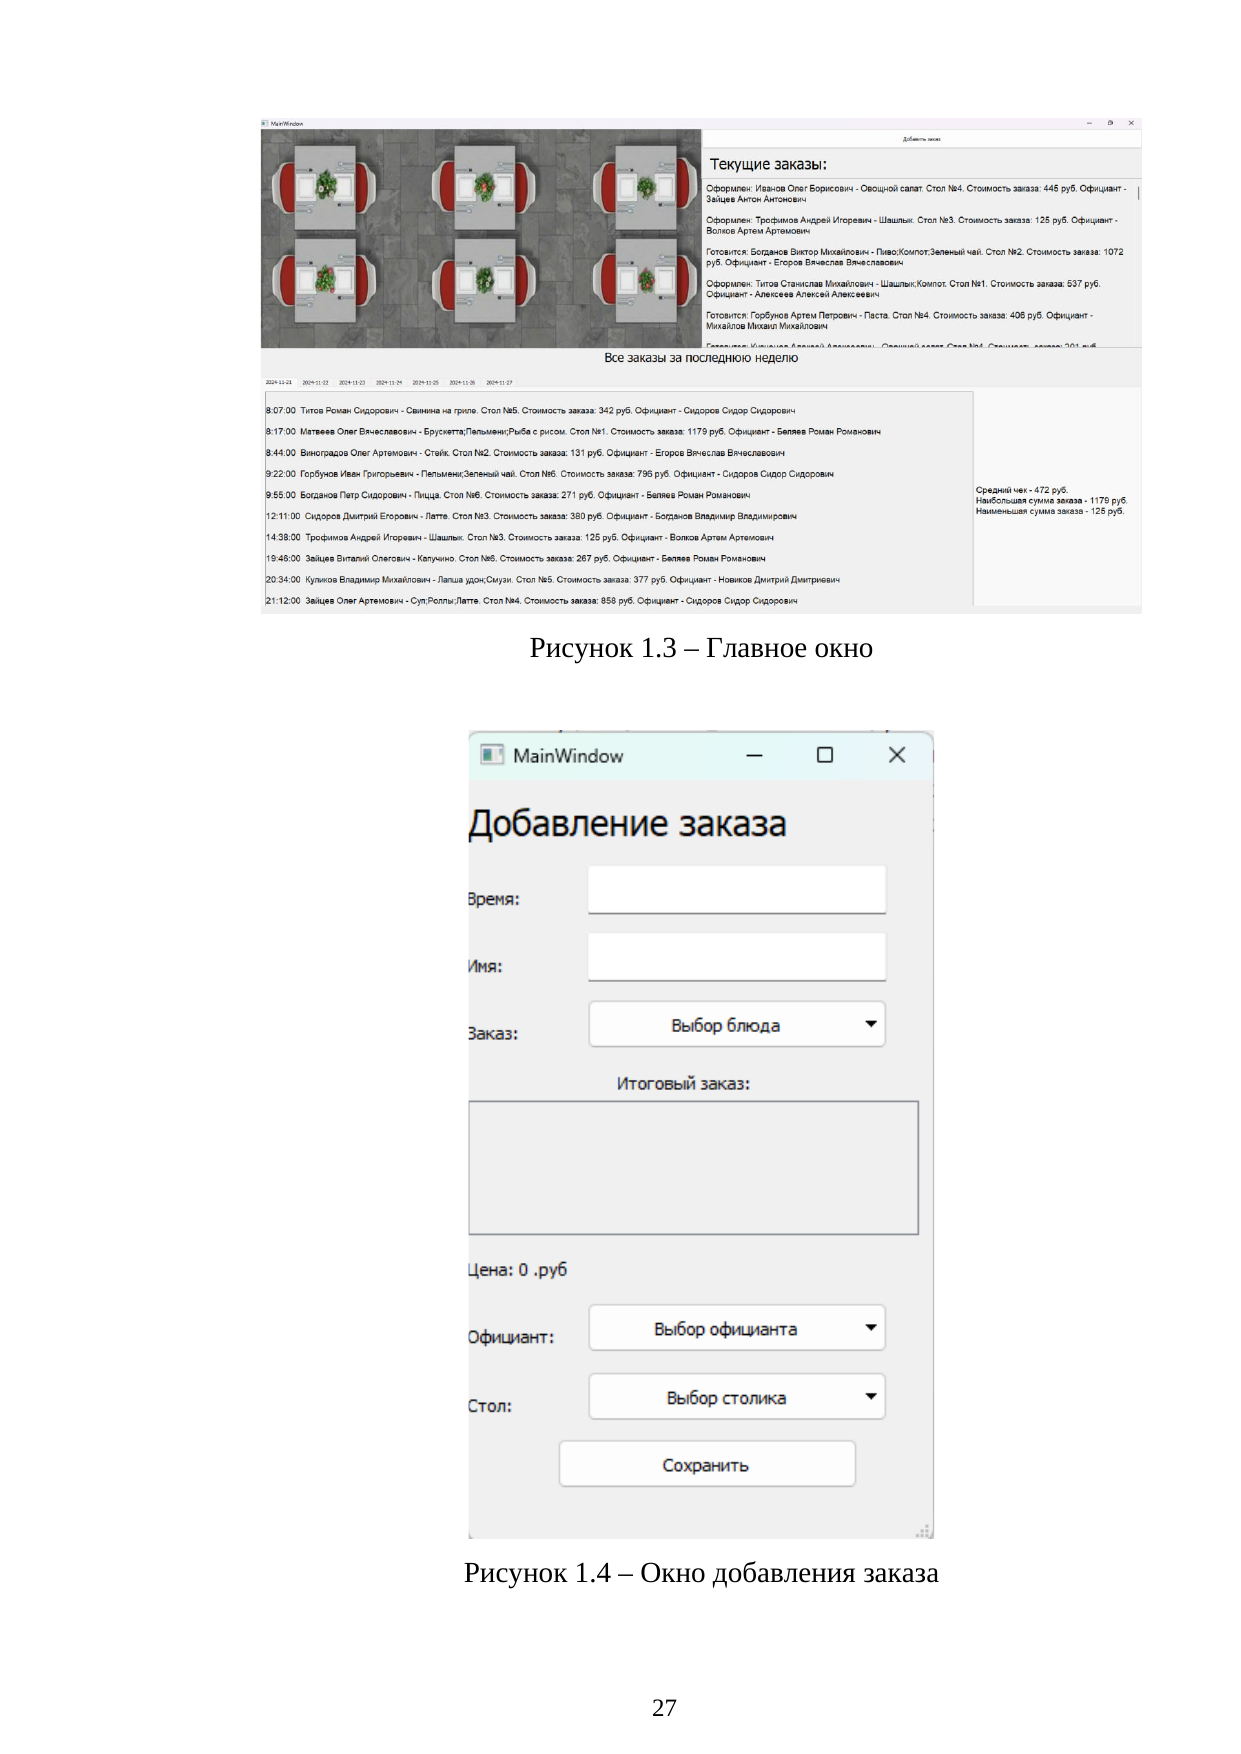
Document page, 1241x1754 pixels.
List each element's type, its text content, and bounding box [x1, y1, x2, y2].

picture [260, 118, 1142, 614]
text Рисунок 1.4 – Окно добавления заказа [177, 1555, 1152, 1589]
text Рисунок 1.3 – Главное окно [177, 630, 1152, 663]
picture [468, 730, 935, 1539]
